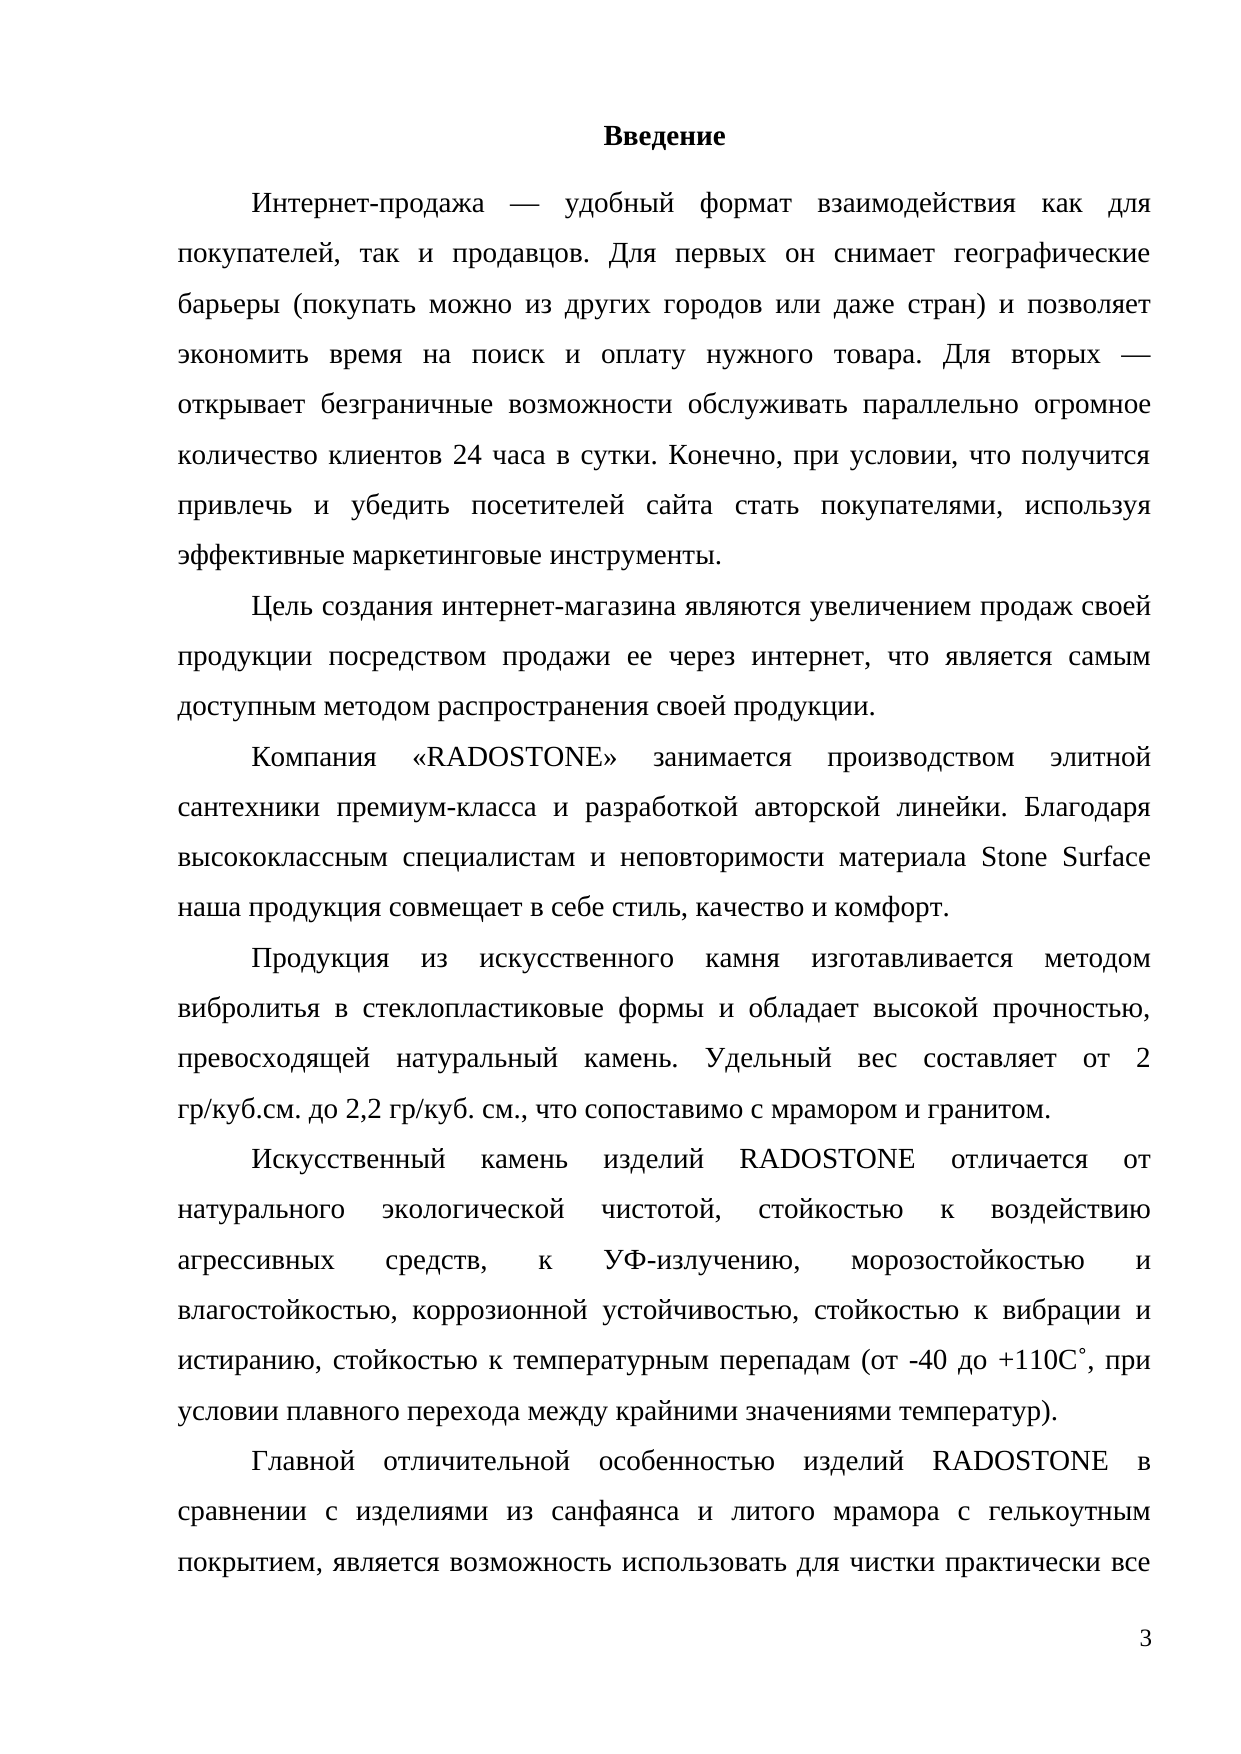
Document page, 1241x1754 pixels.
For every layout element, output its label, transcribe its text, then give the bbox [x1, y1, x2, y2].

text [177, 1443, 1152, 1577]
text Цель создания интернет-магазина являются увеличением продаж своей продукции посредством продажи ее через интернет, что является самым доступным методом распространения своей продукции. [177, 588, 1152, 722]
text Искусственный камень изделий RADOSTONE отличается от натурального экологической чистотой, стойкостью к воздействию агрессивных средств, к УФ-излучению, морозостойкостью и влагостойкостью, коррозионной устойчивостью, стойкостью к вибрации и истиранию, стойкостью к температурным перепадам (от -40 до +110С˚, при условии плавного перехода между крайними значениями температур). [177, 1141, 1152, 1426]
text Компания «RADOSTONE» занимается производством элитной сантехники премиум-класса и разработкой авторской линейки. Благодаря высококлассным специалистам и неповторимости материала Stone Surface наша продукция совмещает в себе стиль, качество и комфорт. [177, 739, 1152, 923]
text Продукция из искусственного камня изготавливается методом вибролитья в стеклопластиковые формы и обладает высокой прочностью, превосходящей натуральный камень. Удельный вес составляет от 2 гр/куб.см. до 2,2 гр/куб. см., что сопоставимо с мрамором и гранитом. [177, 940, 1152, 1124]
subtitle Введение [177, 118, 1152, 152]
text Интернет-продажа — удобный формат взаимодействия как для покупателей, так и продавцов. Для первых он снимает географические барьеры (покупать можно из других городов или даже стран) и позволяет экономить время на поиск и оплату нужного товара. Для вторых — открывает безграничные возможности обслуживать параллельно огромное количество клиентов 24 часа в сутки. Конечно, при условии, что получится привлечь и убедить посетителей сайта стать покупателями, используя эффективные маркетинговые инструменты. [177, 185, 1152, 571]
